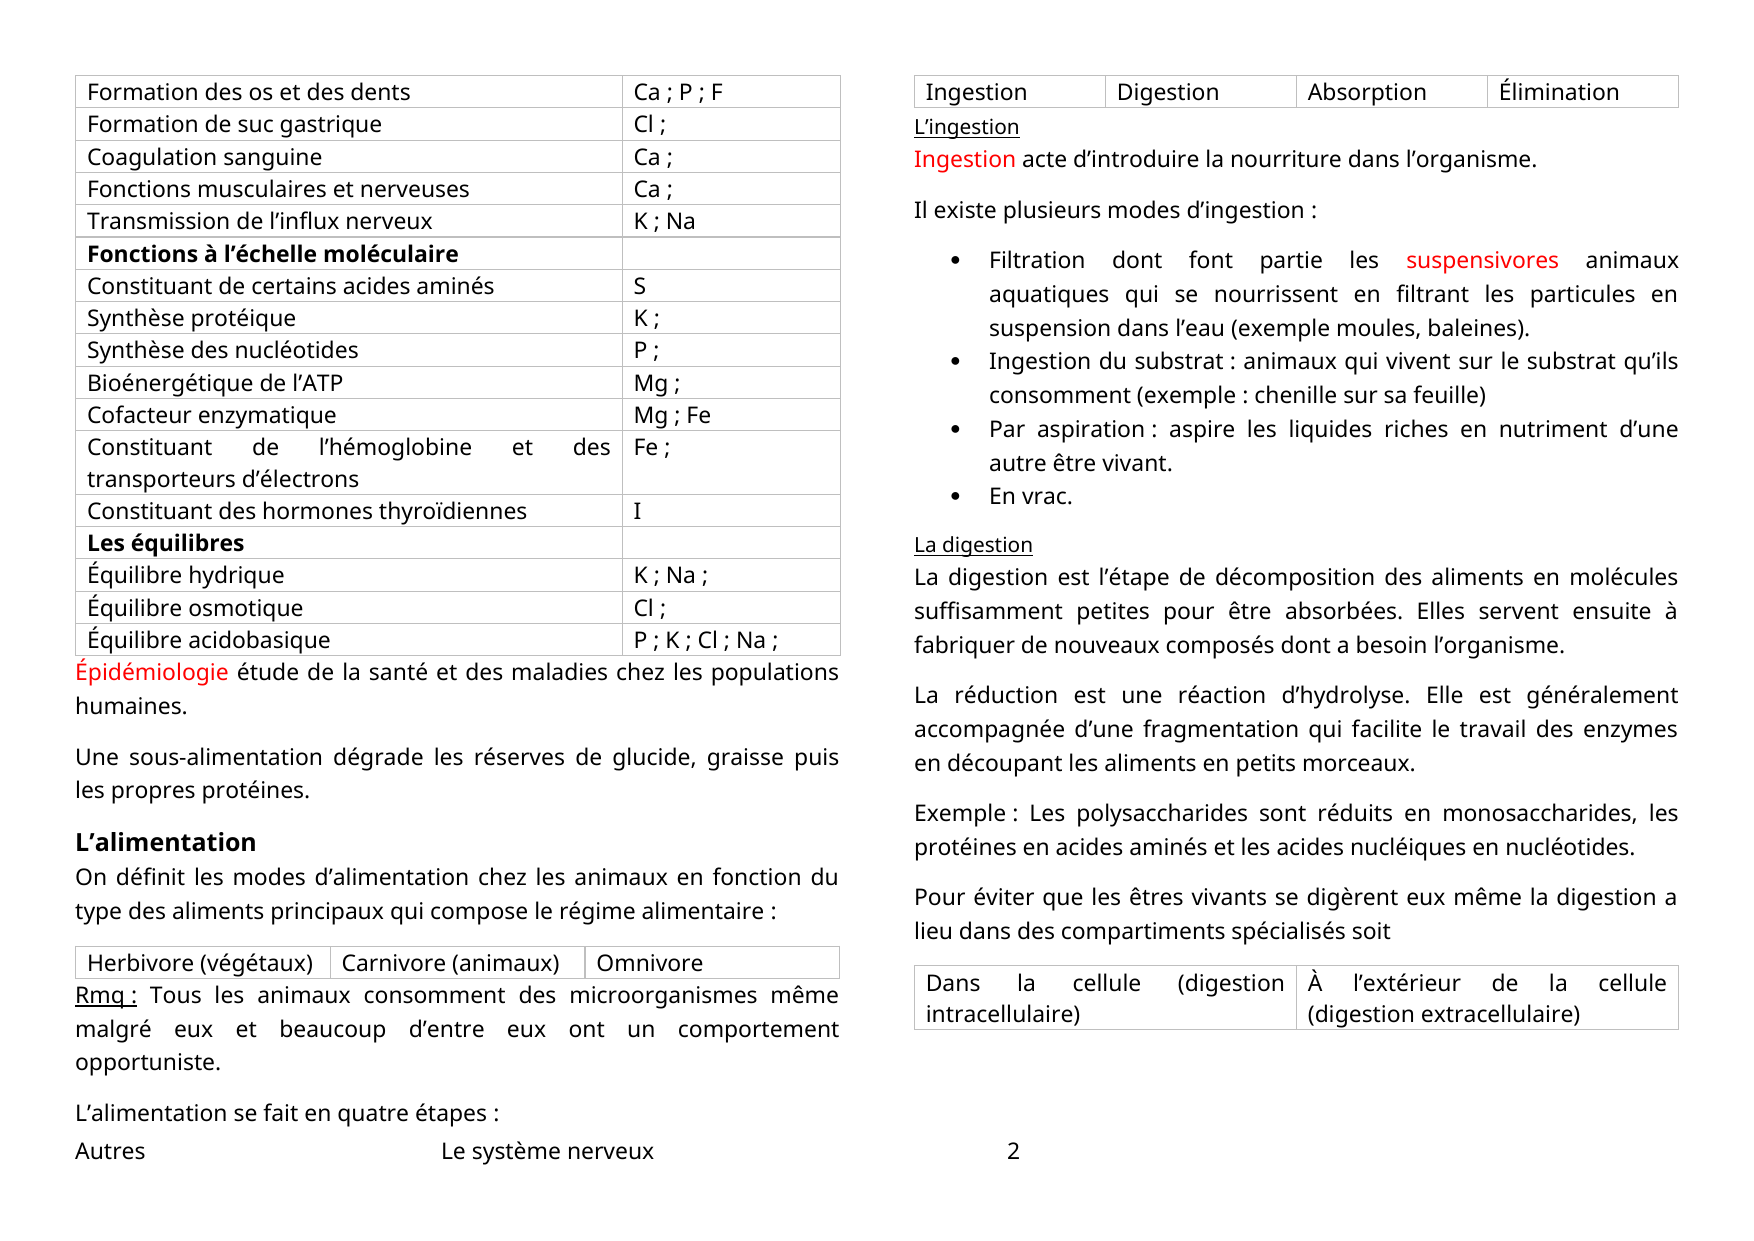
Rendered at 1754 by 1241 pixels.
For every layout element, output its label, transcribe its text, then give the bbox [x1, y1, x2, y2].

subtitle L’ingestion [914, 112, 1679, 141]
table_cell Formation de suc gastrique [76, 108, 622, 139]
table_cell Constituant de l’hémoglobine et des transporteurs d’électrons [76, 431, 622, 494]
table_cell Cl ; [623, 108, 840, 139]
table_cell [623, 238, 840, 269]
text Épidémiologie étude de la santé et des maladies chez les populations humaines. [75, 656, 840, 721]
table_cell Fonctions musculaires et nerveuses [76, 173, 622, 204]
table_header Herbivore (végétaux) [76, 947, 330, 978]
table_header Digestion [1106, 76, 1296, 107]
table_cell Équilibre osmotique [76, 592, 622, 623]
table_cell Équilibre hydrique [76, 559, 622, 591]
table_header Ingestion [915, 76, 1105, 107]
table_cell K ; [623, 302, 840, 333]
table_cell Constituant de certains acides aminés [76, 270, 622, 301]
table_cell I [623, 495, 840, 526]
table_cell Ca ; [623, 141, 840, 172]
text Rmq : Tous les animaux consomment des microorganismes même malgré eux et beaucoup d’entre eux ont un comportement opportuniste. [75, 979, 840, 1078]
table_cell K ; Na [623, 205, 840, 236]
list Ingestion du substrat : animaux qui vivent sur le substrat qu’ils consomment (exemple : chenille sur sa feuille) [951, 345, 1679, 410]
table_cell Mg ; Fe [623, 399, 840, 430]
table_cell Équilibre acidobasique [76, 624, 622, 655]
table_cell P ; [623, 334, 840, 366]
list Par aspiration : aspire les liquides riches en nutriment d’une autre être vivant. [951, 413, 1679, 478]
table_header Élimination [1488, 76, 1678, 107]
subtitle L’alimentation [75, 824, 840, 859]
table_cell Synthèse protéique [76, 302, 622, 333]
table_cell S [623, 270, 840, 301]
table_cell Synthèse des nucléotides [76, 334, 622, 366]
table_cell Fonctions à l’échelle moléculaire [76, 238, 622, 269]
list Filtration dont font partie les suspensivores animaux aquatiques qui se nourrissent en filtrant les particules en suspension dans l’eau (exemple moules, baleines). [951, 244, 1679, 343]
table_cell Bioénergétique de l’ATP [76, 367, 622, 398]
table_cell Coagulation sanguine [76, 141, 622, 172]
table_cell Cl ; [623, 592, 840, 623]
table_cell Cofacteur enzymatique [76, 399, 622, 430]
table_cell Transmission de l’influx nerveux [76, 205, 622, 236]
text Ingestion acte d’introduire la nourriture dans l’organisme. [914, 143, 1679, 174]
table_cell Ca ; P ; F [623, 76, 840, 107]
table_cell Les équilibres [76, 527, 622, 558]
table_cell K ; Na ; [623, 559, 840, 591]
table_header Dans la cellule (digestion intracellulaire) [915, 966, 1296, 1029]
text La réduction est une réaction d’hydrolyse. Elle est généralement accompagnée d’une fragmentation qui facilite le travail des enzymes en découpant les aliments en petits morceaux. [914, 679, 1679, 778]
text Il existe plusieurs modes d’ingestion : [914, 193, 1679, 225]
text Une sous-alimentation dégrade les réserves de glucide, graisse puis les propres protéines. [75, 740, 840, 805]
table_header Omnivore [586, 947, 839, 978]
table_header À l’extérieur de la cellule (digestion extracellulaire) [1297, 966, 1678, 1029]
table_cell Ca ; [623, 173, 840, 204]
text On définit les modes d’alimentation chez les animaux en fonction du type des aliments principaux qui compose le régime alimentaire : [75, 861, 840, 926]
table_cell Constituant des hormones thyroïdiennes [76, 495, 622, 526]
text Pour éviter que les êtres vivants se digèrent eux même la digestion a lieu dans des compartiments spécialisés soit [914, 881, 1679, 946]
list En vrac. [951, 480, 1679, 511]
text Exemple : Les polysaccharides sont réduits en monosaccharides, les protéines en acides aminés et les acides nucléiques en nucléotides. [914, 797, 1679, 862]
subtitle La digestion [914, 531, 1679, 559]
table_cell Mg ; [623, 367, 840, 398]
table_cell Formation des os et des dents [76, 76, 622, 107]
table_cell [623, 527, 840, 558]
table_cell P ; K ; Cl ; Na ; [623, 624, 840, 655]
table_header Carnivore (animaux) [331, 947, 584, 978]
text La digestion est l’étape de décomposition des aliments en molécules suffisamment petites pour être absorbées. Elles servent ensuite à fabriquer de nouveaux composés dont a besoin l’organisme. [914, 561, 1679, 660]
text L’alimentation se fait en quatre étapes : [75, 1097, 840, 1128]
table_header Absorption [1297, 76, 1487, 107]
table_cell Fe ; [623, 431, 840, 494]
